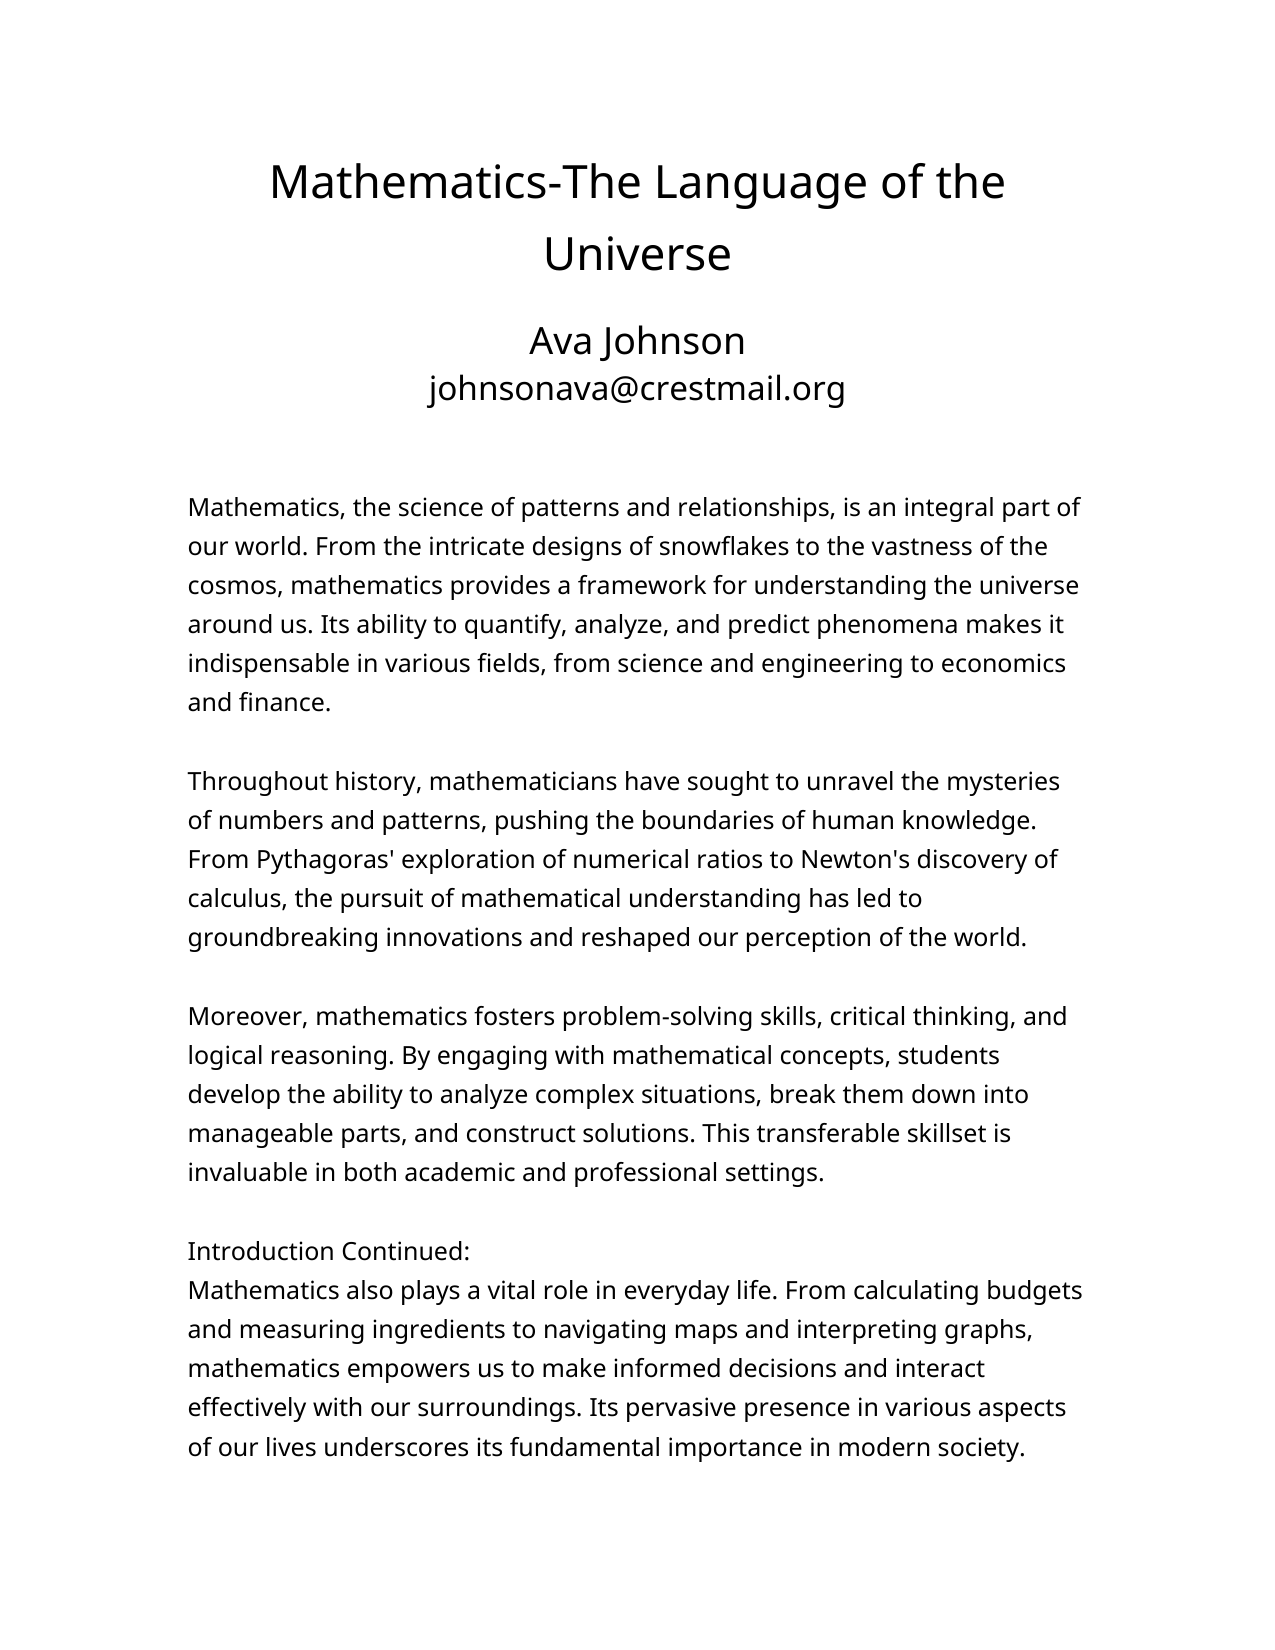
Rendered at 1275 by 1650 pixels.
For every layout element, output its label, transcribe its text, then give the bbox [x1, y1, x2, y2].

text johnsonava@crestmail.org [187, 365, 1087, 411]
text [187, 489, 1087, 1463]
text Ava Johnson [187, 314, 1087, 365]
text Mathematics-The Language of the Universe [187, 150, 1087, 284]
